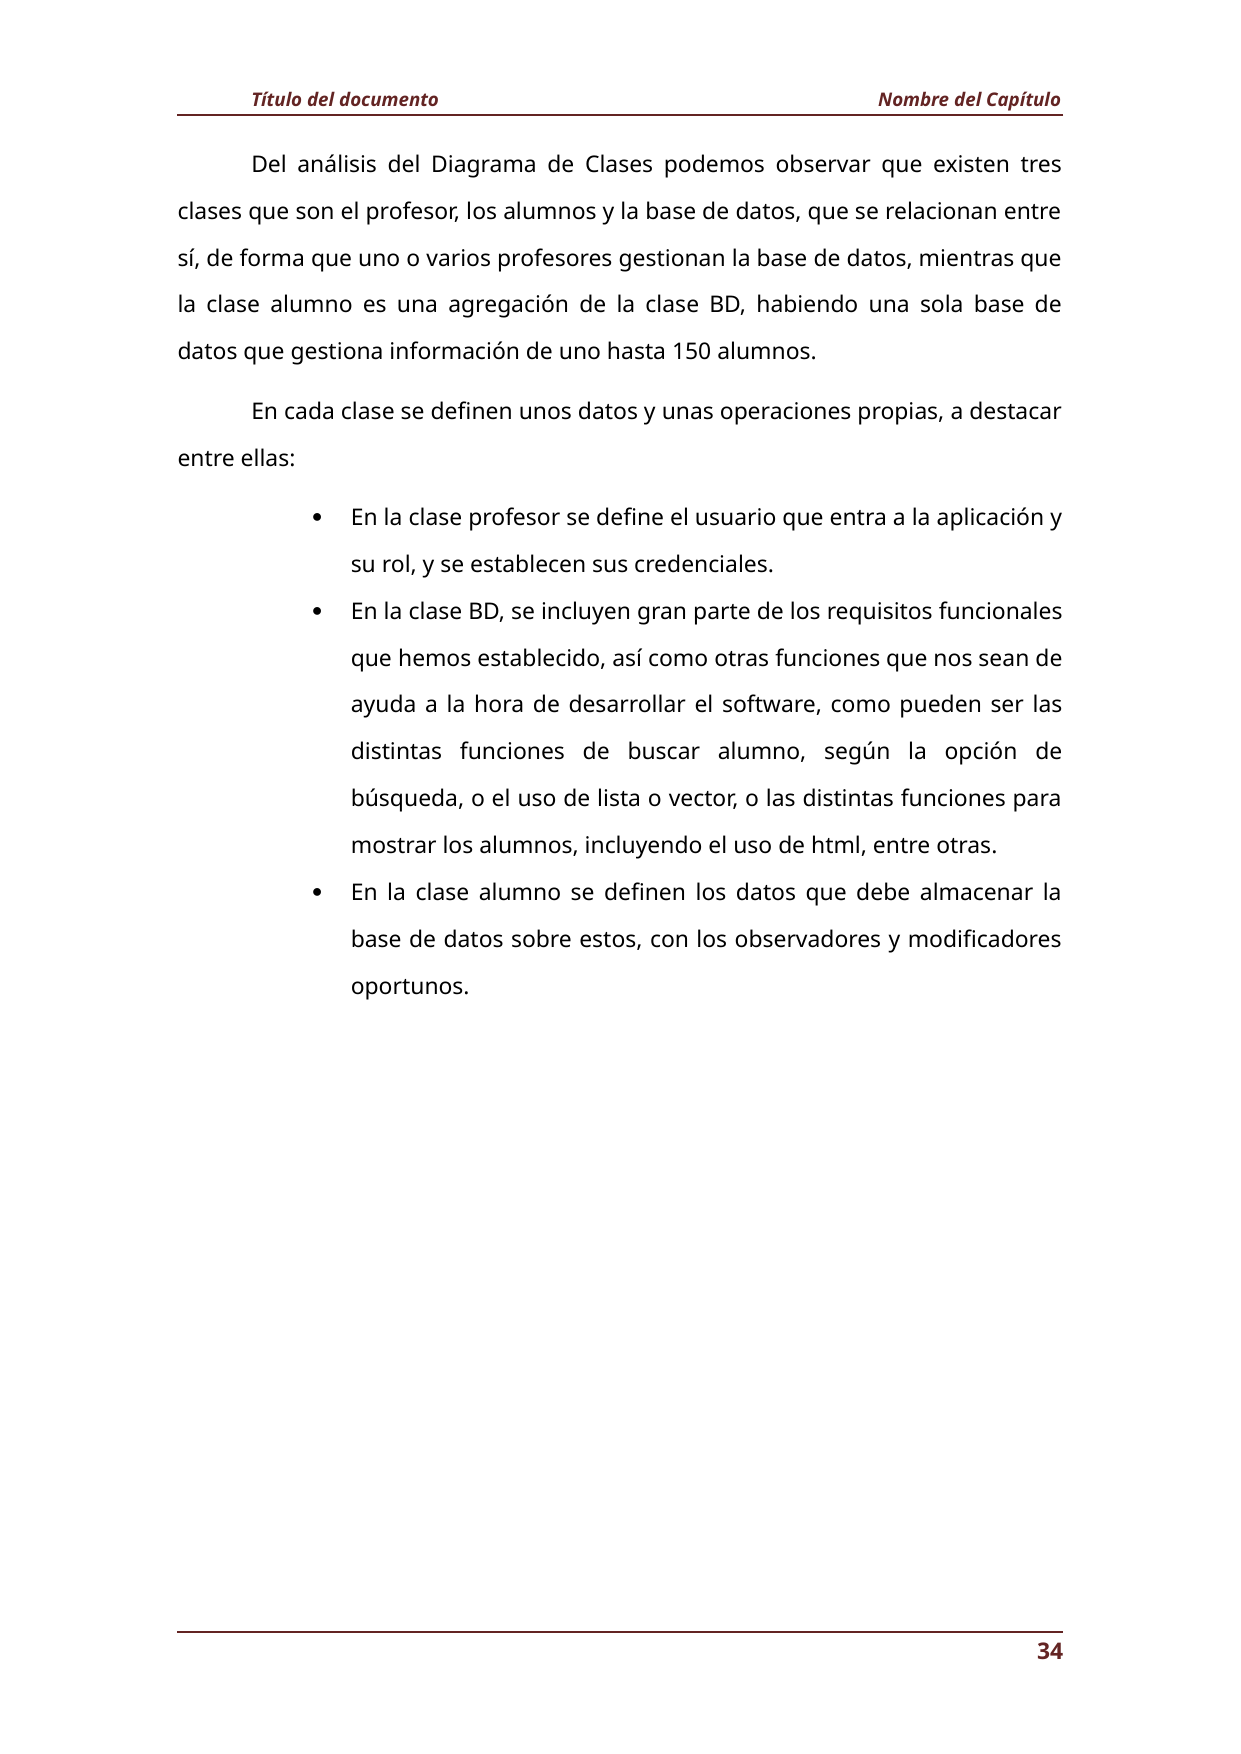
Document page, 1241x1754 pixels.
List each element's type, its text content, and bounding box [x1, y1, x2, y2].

list En la clase BD, se incluyen gran parte de los requisitos funcionales que hemos establecido, así como otras funciones que nos sean de ayuda a la hora de desarrollar el software, como pueden ser las distintas funciones de buscar alumno, según la opción de búsqueda, o el uso de lista o vector, o las distintas funciones para mostrar los alumnos, incluyendo el uso de html, entre otras. [313, 594, 1063, 860]
list En la clase profesor se define el usuario que entra a la aplicación y su rol, y se establecen sus credenciales. [313, 501, 1063, 579]
list En la clase alumno se definen los datos que debe almacenar la base de datos sobre estos, con los observadores y modificadores oportunos. [313, 876, 1063, 1001]
text Del análisis del Diagrama de Clases podemos observar que existen tres clases que son el profesor, los alumnos y la base de datos, que se relacionan entre sí, de forma que uno o varios profesores gestionan la base de datos, mientras que la clase alumno es una agregación de la clase BD, habiendo una sola base de datos que gestiona información de uno hasta 150 alumnos. [177, 148, 1063, 366]
text En cada clase se definen unos datos y unas operaciones propias, a destacar entre ellas: [177, 394, 1063, 473]
